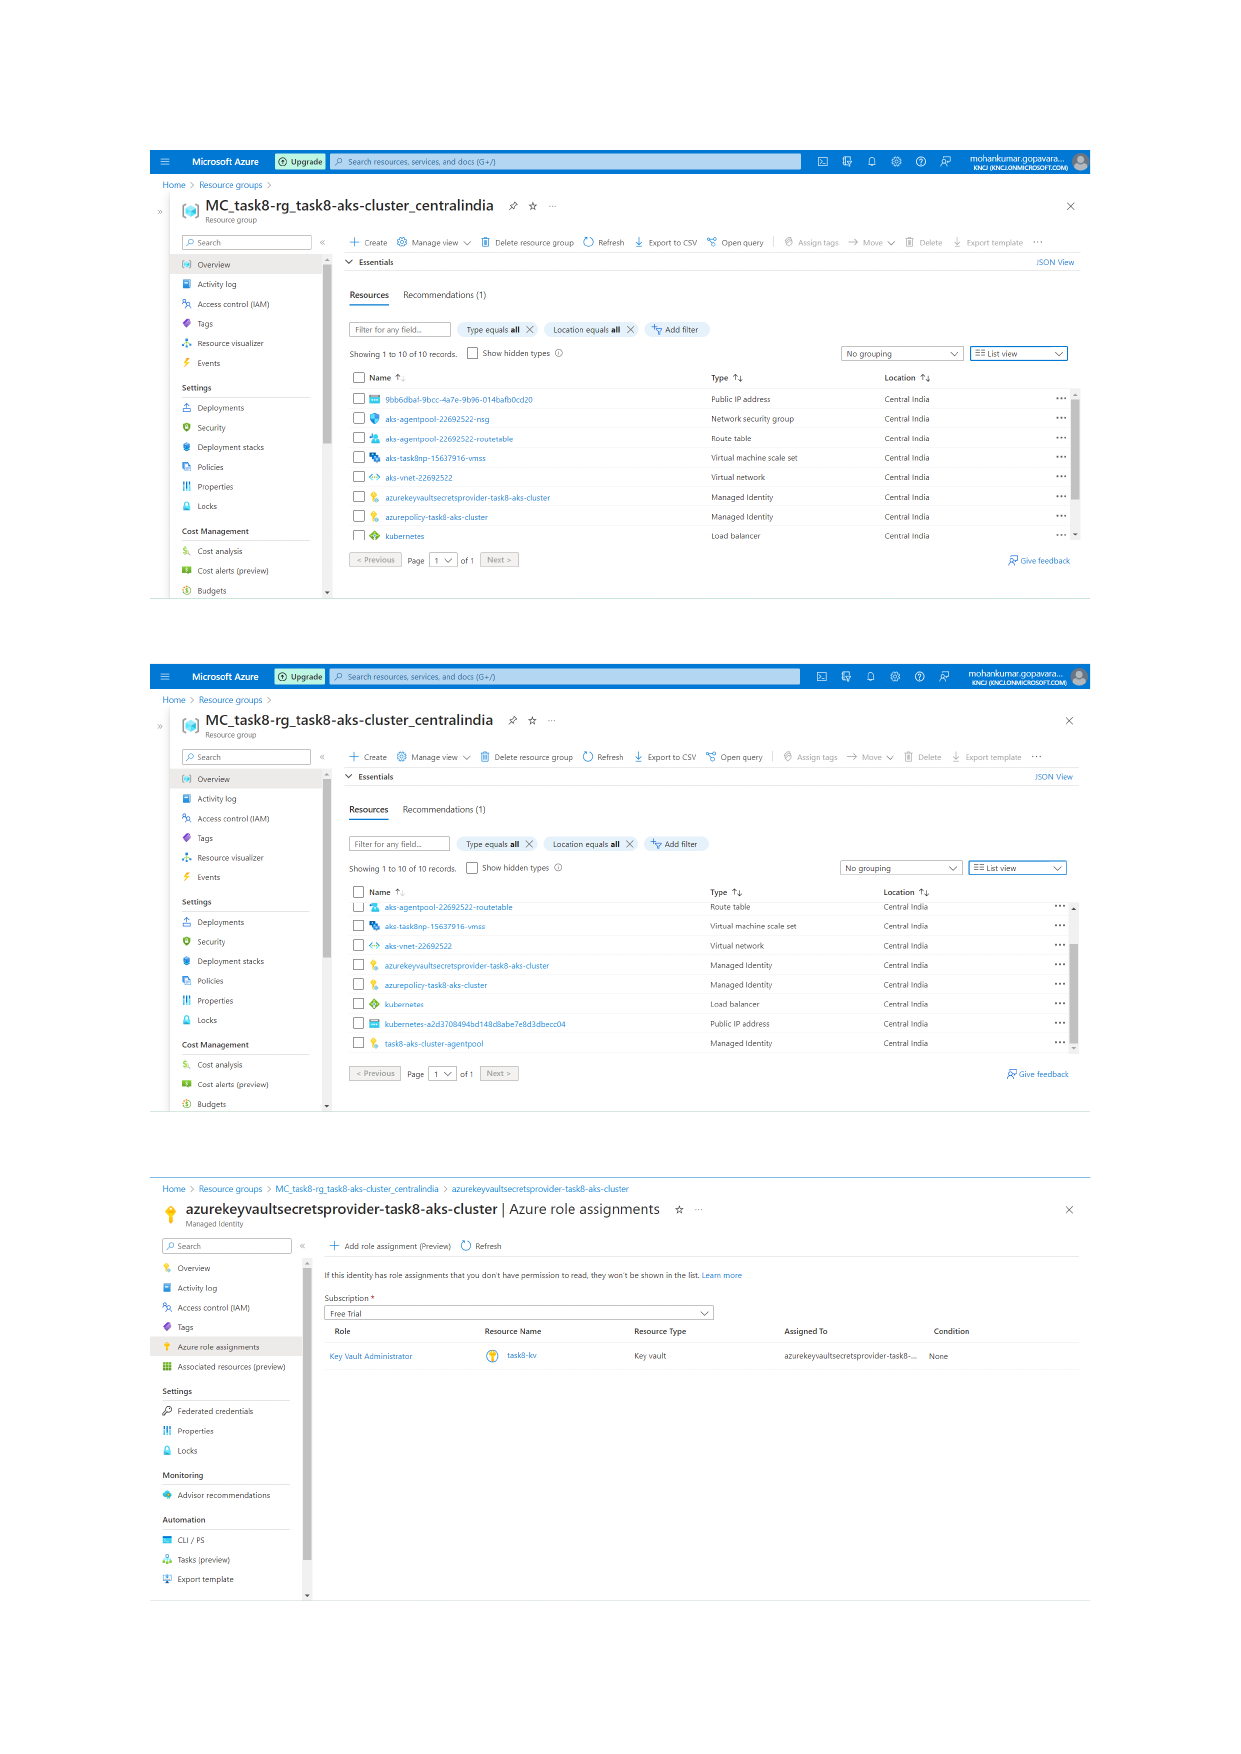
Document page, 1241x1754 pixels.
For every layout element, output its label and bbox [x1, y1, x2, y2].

picture [150, 1177, 1091, 1601]
picture [150, 150, 1091, 599]
picture [150, 663, 1091, 1112]
